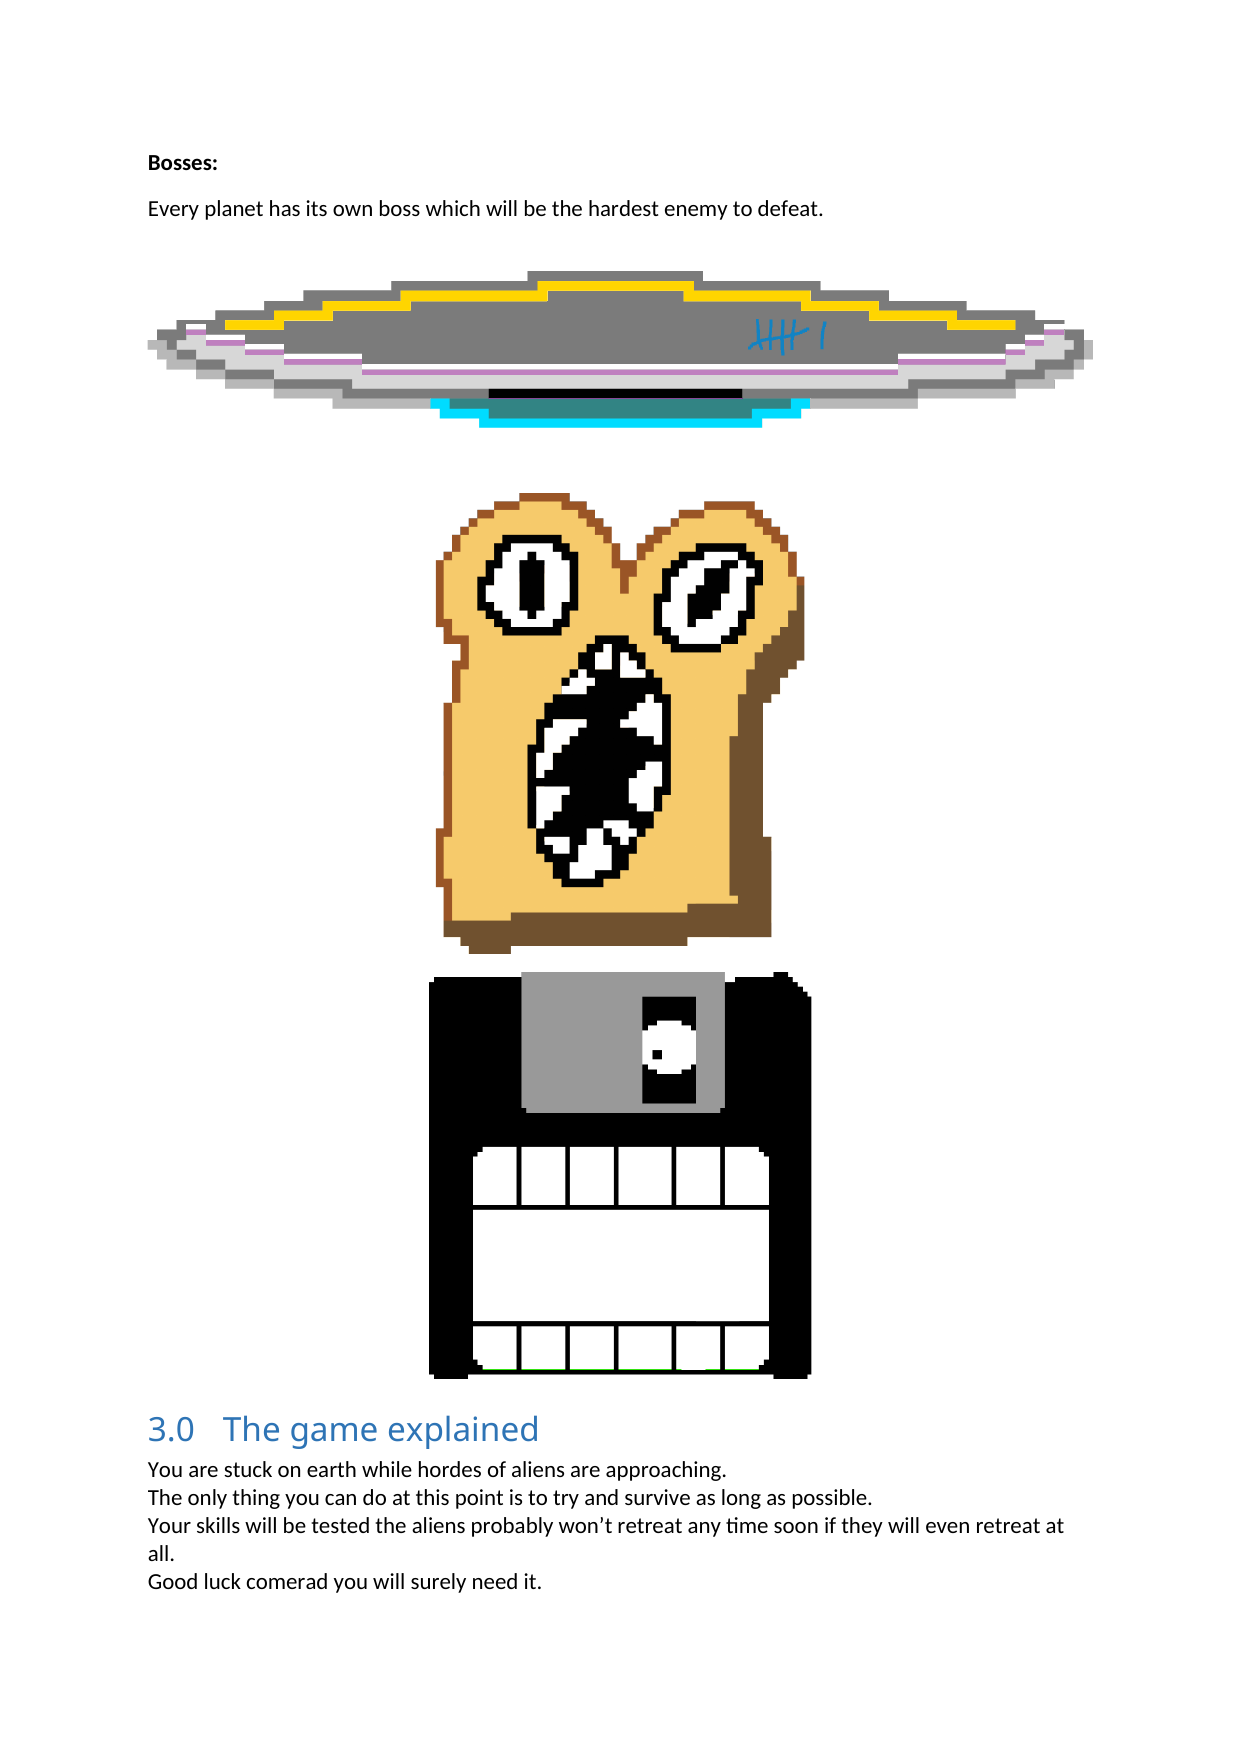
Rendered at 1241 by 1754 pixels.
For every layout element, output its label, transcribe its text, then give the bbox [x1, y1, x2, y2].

subtitle The game explained [148, 1406, 1093, 1451]
text The only thing you can do at this point is to try and survive as long as possible. [148, 1483, 1093, 1511]
picture [429, 972, 812, 1379]
text Good luck comerad you will surely need it. [148, 1567, 1093, 1595]
text Every planet has its own boss which will be the hardest enemy to defeat. [148, 194, 1093, 253]
text Your skills will be tested the aliens probably won’t retreat any time soon if they will even retreat at all. [148, 1511, 1093, 1567]
picture [147, 271, 1093, 428]
picture [435, 493, 805, 954]
text You are stuck on earth while hordes of aliens are approaching. [148, 1455, 1093, 1483]
text Bosses: [148, 148, 1093, 176]
